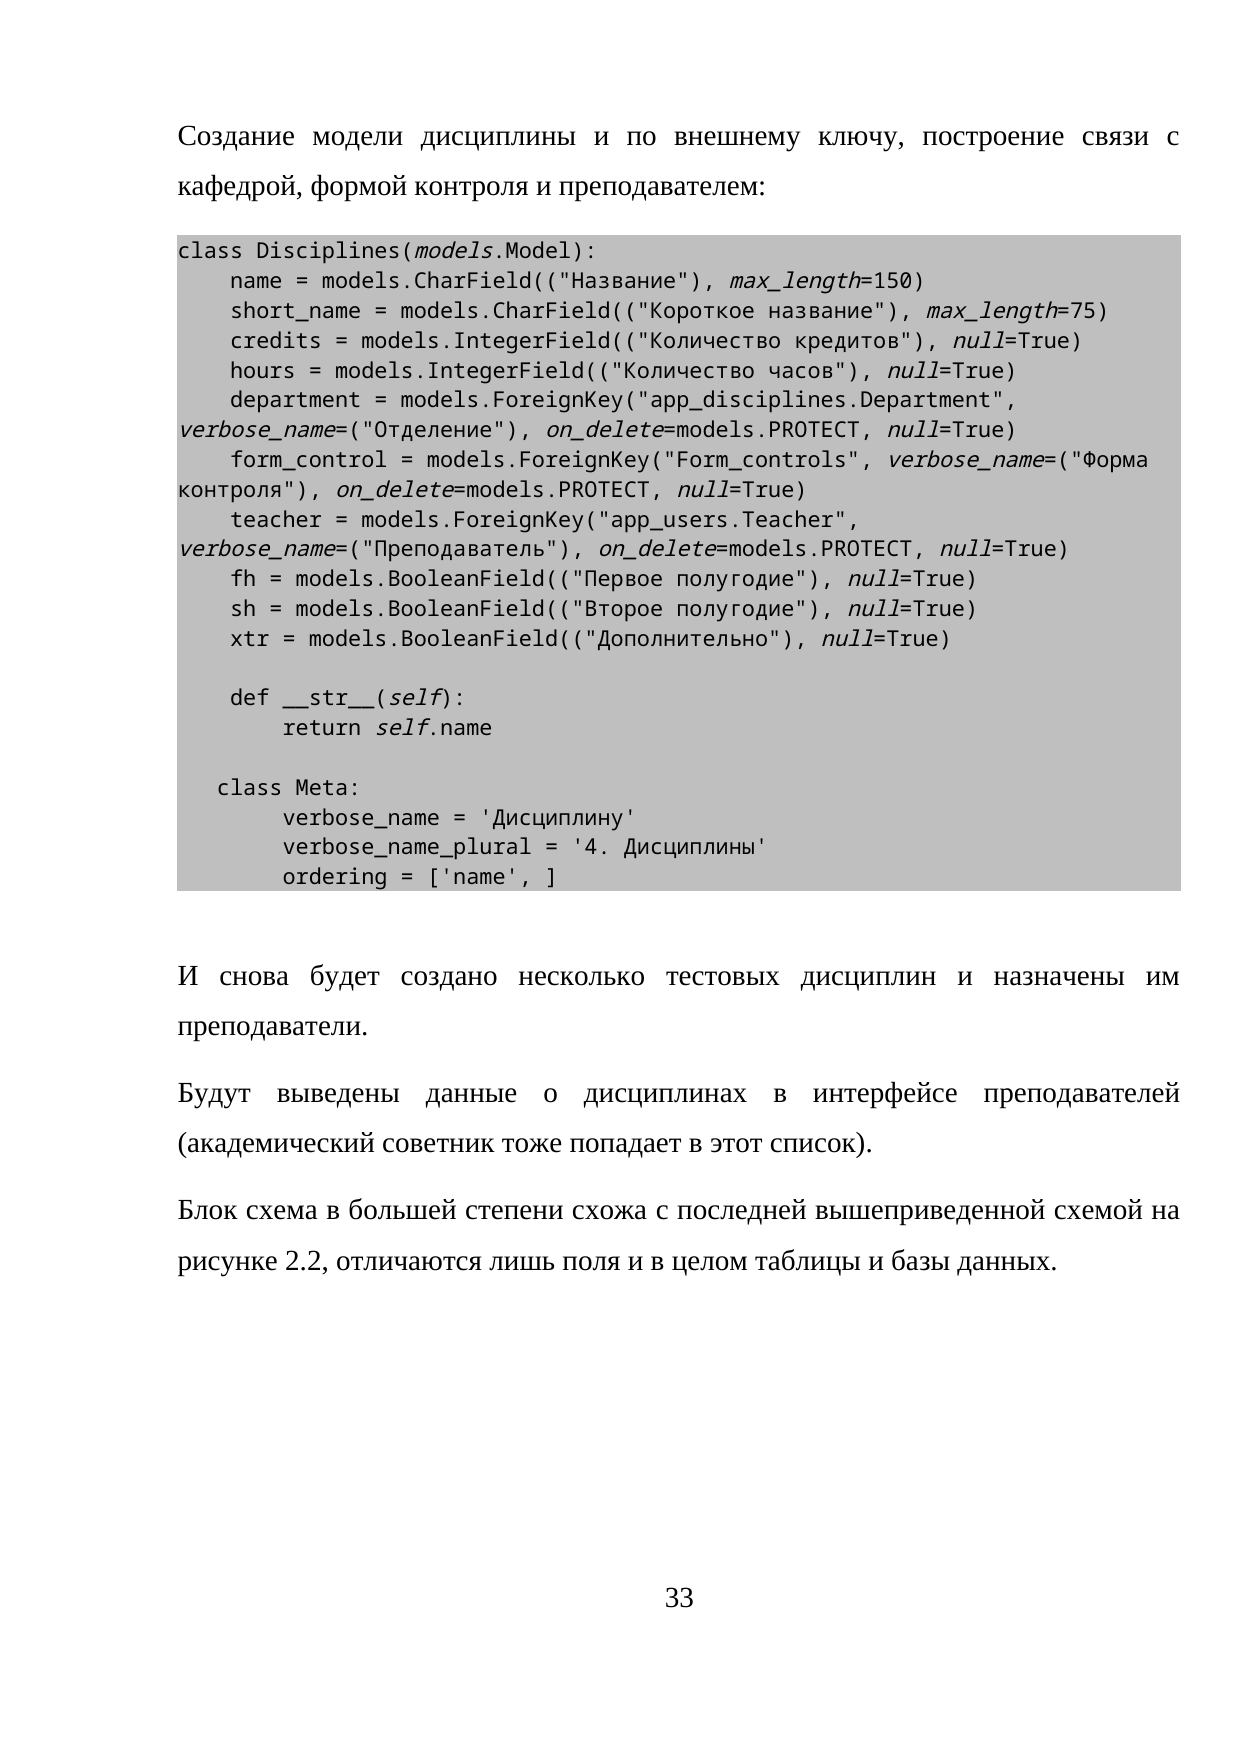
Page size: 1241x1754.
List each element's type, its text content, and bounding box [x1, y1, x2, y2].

text verbose_name_plural = '4. Дисциплины' [177, 831, 1181, 861]
text class Disciplines(models.Model): [177, 235, 1181, 265]
text fh = models.BooleanField(("Первое полугодие"), null=True) [177, 563, 1181, 593]
text short_name = models.CharField(("Короткое название"), max_length=75) [177, 295, 1181, 325]
text И снова будет создано несколько тестовых дисциплин и назначены им преподаватели. [177, 958, 1181, 1042]
text Блок схема в большей степени схожа с последней вышеприведенной схемой на рисунке 2.2, отличаются лишь поля и в целом таблицы и базы данных. [177, 1192, 1181, 1276]
text return self.name [177, 712, 1181, 742]
text Будут выведены данные о дисциплинах в интерфейсе преподавателей (академический советник тоже попадает в этот список). [177, 1075, 1181, 1159]
text name = models.CharField(("Название"), max_length=150) [177, 265, 1181, 295]
text def __str__(self): [177, 682, 1181, 712]
text class Meta: [177, 772, 1181, 801]
text hours = models.IntegerField(("Количество часов"), null=True) [177, 354, 1181, 384]
text credits = models.IntegerField(("Количество кредитов"), null=True) [177, 325, 1181, 354]
text ordering = ['name', ] [177, 861, 1181, 891]
text verbose_name = 'Дисциплину' [177, 801, 1181, 831]
text form_control = models.ForeignKey("Form_controls", verbose_name=("Форма контроля"), on_delete=models.PROTECT, null=True) [177, 444, 1181, 503]
text teacher = models.ForeignKey("app_users.Teacher", verbose_name=("Преподаватель"), on_delete=models.PROTECT, null=True) [177, 503, 1181, 563]
text department = models.ForeignKey("app_disciplines.Department", verbose_name=("Отделение"), on_delete=models.PROTECT, null=True) [177, 384, 1181, 444]
text xtr = models.BooleanField(("Дополнительно"), null=True) [177, 623, 1181, 652]
text Создание модели дисциплины и по внешнему ключу, построение связи с кафедрой, формой контроля и преподавателем: [177, 118, 1181, 202]
text sh = models.BooleanField(("Второе полугодие"), null=True) [177, 593, 1181, 623]
